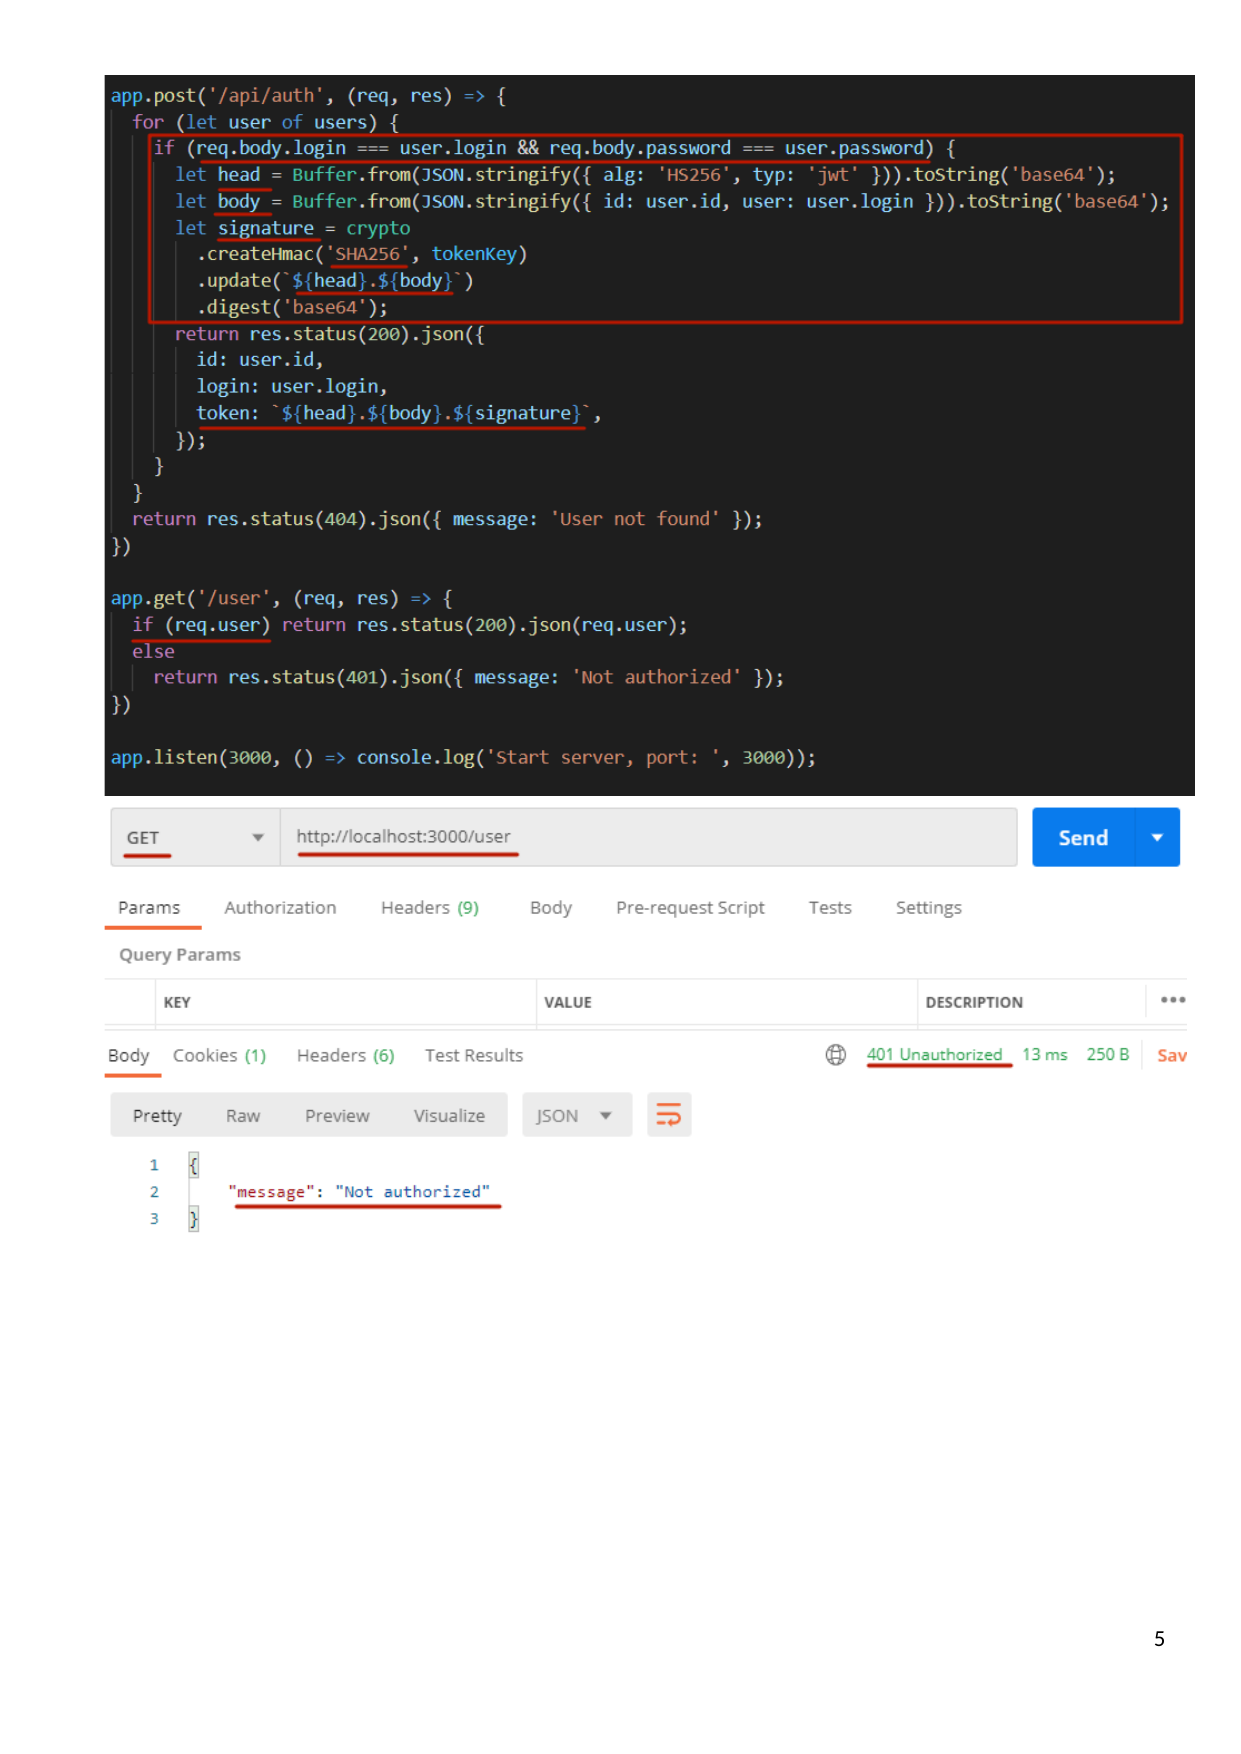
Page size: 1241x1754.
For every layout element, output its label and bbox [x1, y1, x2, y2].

picture [104, 75, 1195, 796]
picture [104, 797, 1187, 1239]
